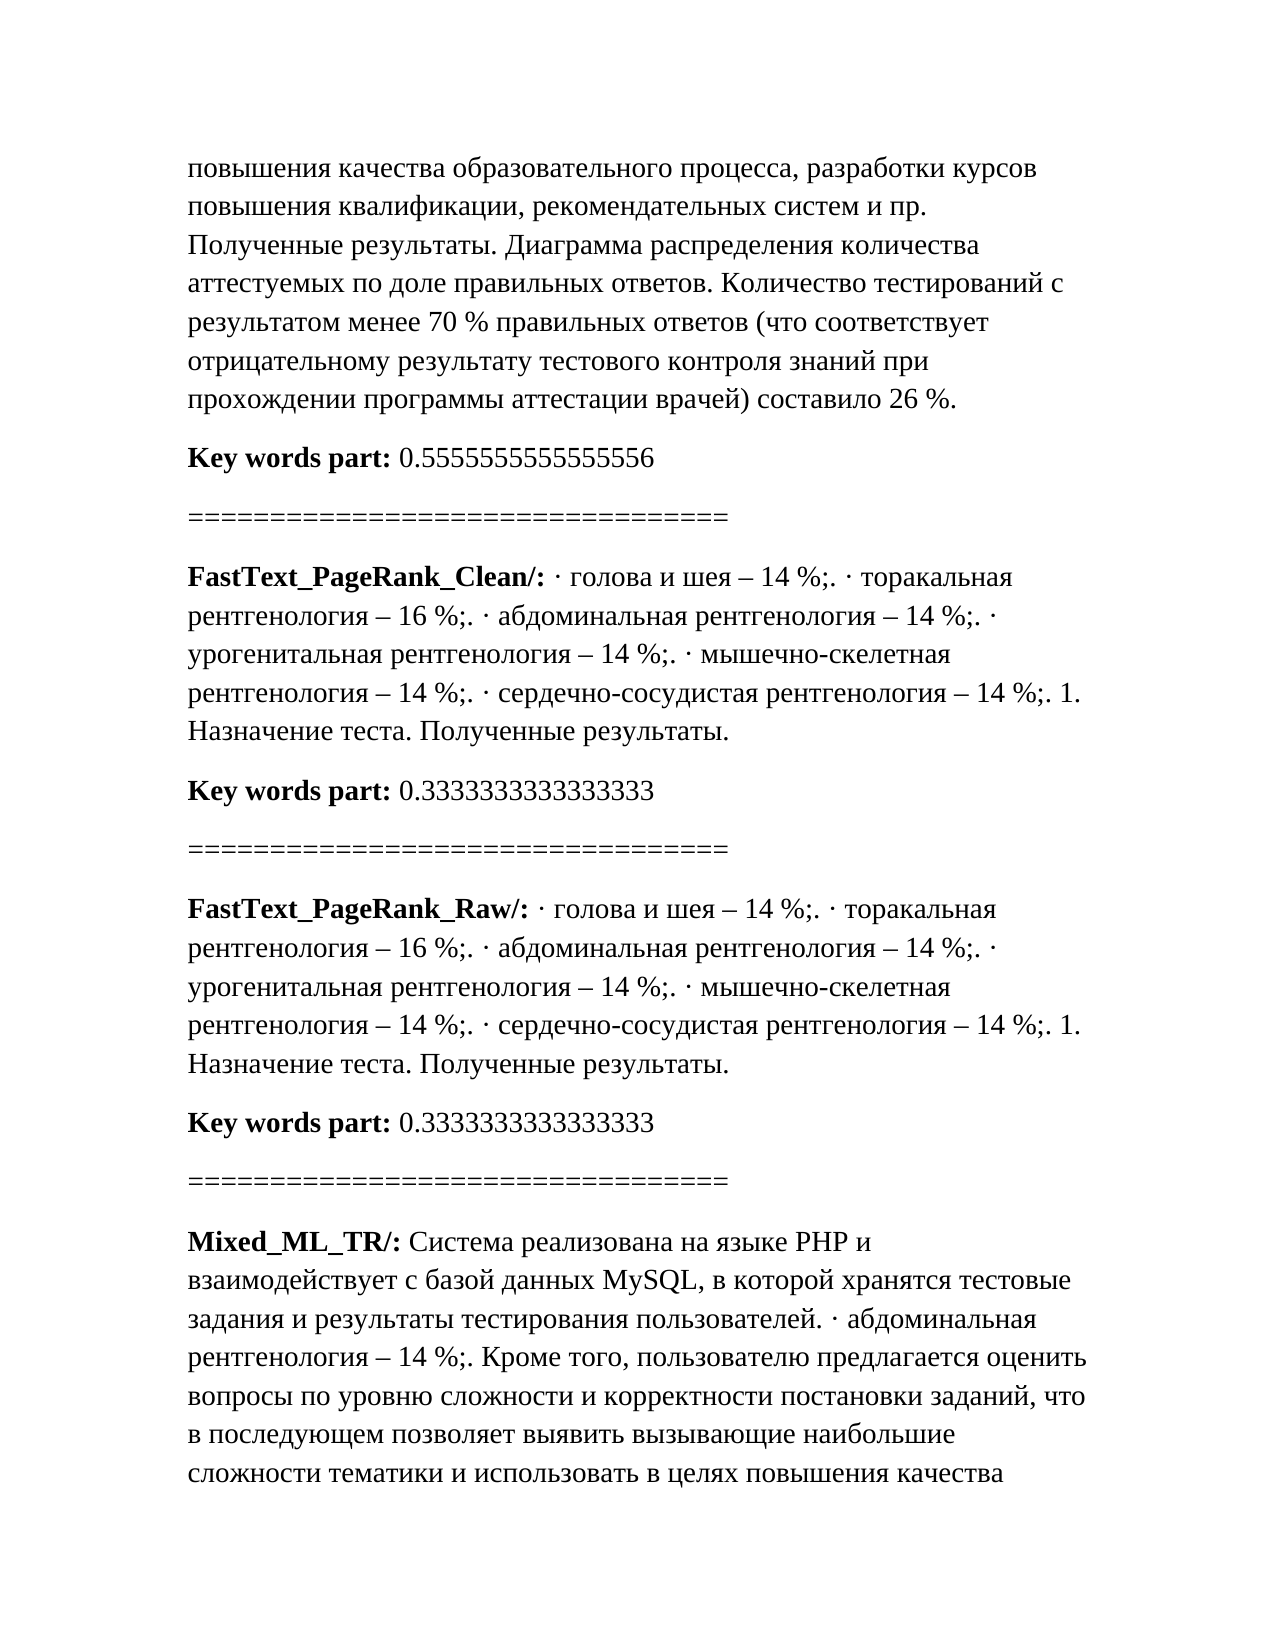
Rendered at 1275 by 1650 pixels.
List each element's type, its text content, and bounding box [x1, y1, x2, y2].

text Key words part: 0.3333333333333333 [187, 773, 1087, 806]
text ================================= [187, 1164, 1087, 1198]
text Key words part: 0.5555555555555556 [187, 441, 1087, 474]
text FastText_PageRank_Clean/: · голова и шея – 14 %;. · торакальная рентгенология – 16 %;. · абдоминальная рентгенология – 14 %;. · урогенитальная рентгенология – 14 %;. · мышечно-скелетная рентгенология – 14 %;. · сердечно-сосудистая рентгенология – 14 %;. 1. Назначение теста. Полученные результаты. [187, 559, 1087, 747]
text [187, 150, 1087, 415]
text FastText_PageRank_Raw/: · голова и шея – 14 %;. · торакальная рентгенология – 16 %;. · абдоминальная рентгенология – 14 %;. · урогенитальная рентгенология – 14 %;. · мышечно-скелетная рентгенология – 14 %;. · сердечно-сосудистая рентгенология – 14 %;. 1. Назначение теста. Полученные результаты. [187, 892, 1087, 1079]
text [187, 1224, 1087, 1489]
text ================================= [187, 832, 1087, 866]
text ================================= [187, 500, 1087, 533]
text Key words part: 0.3333333333333333 [187, 1105, 1087, 1139]
